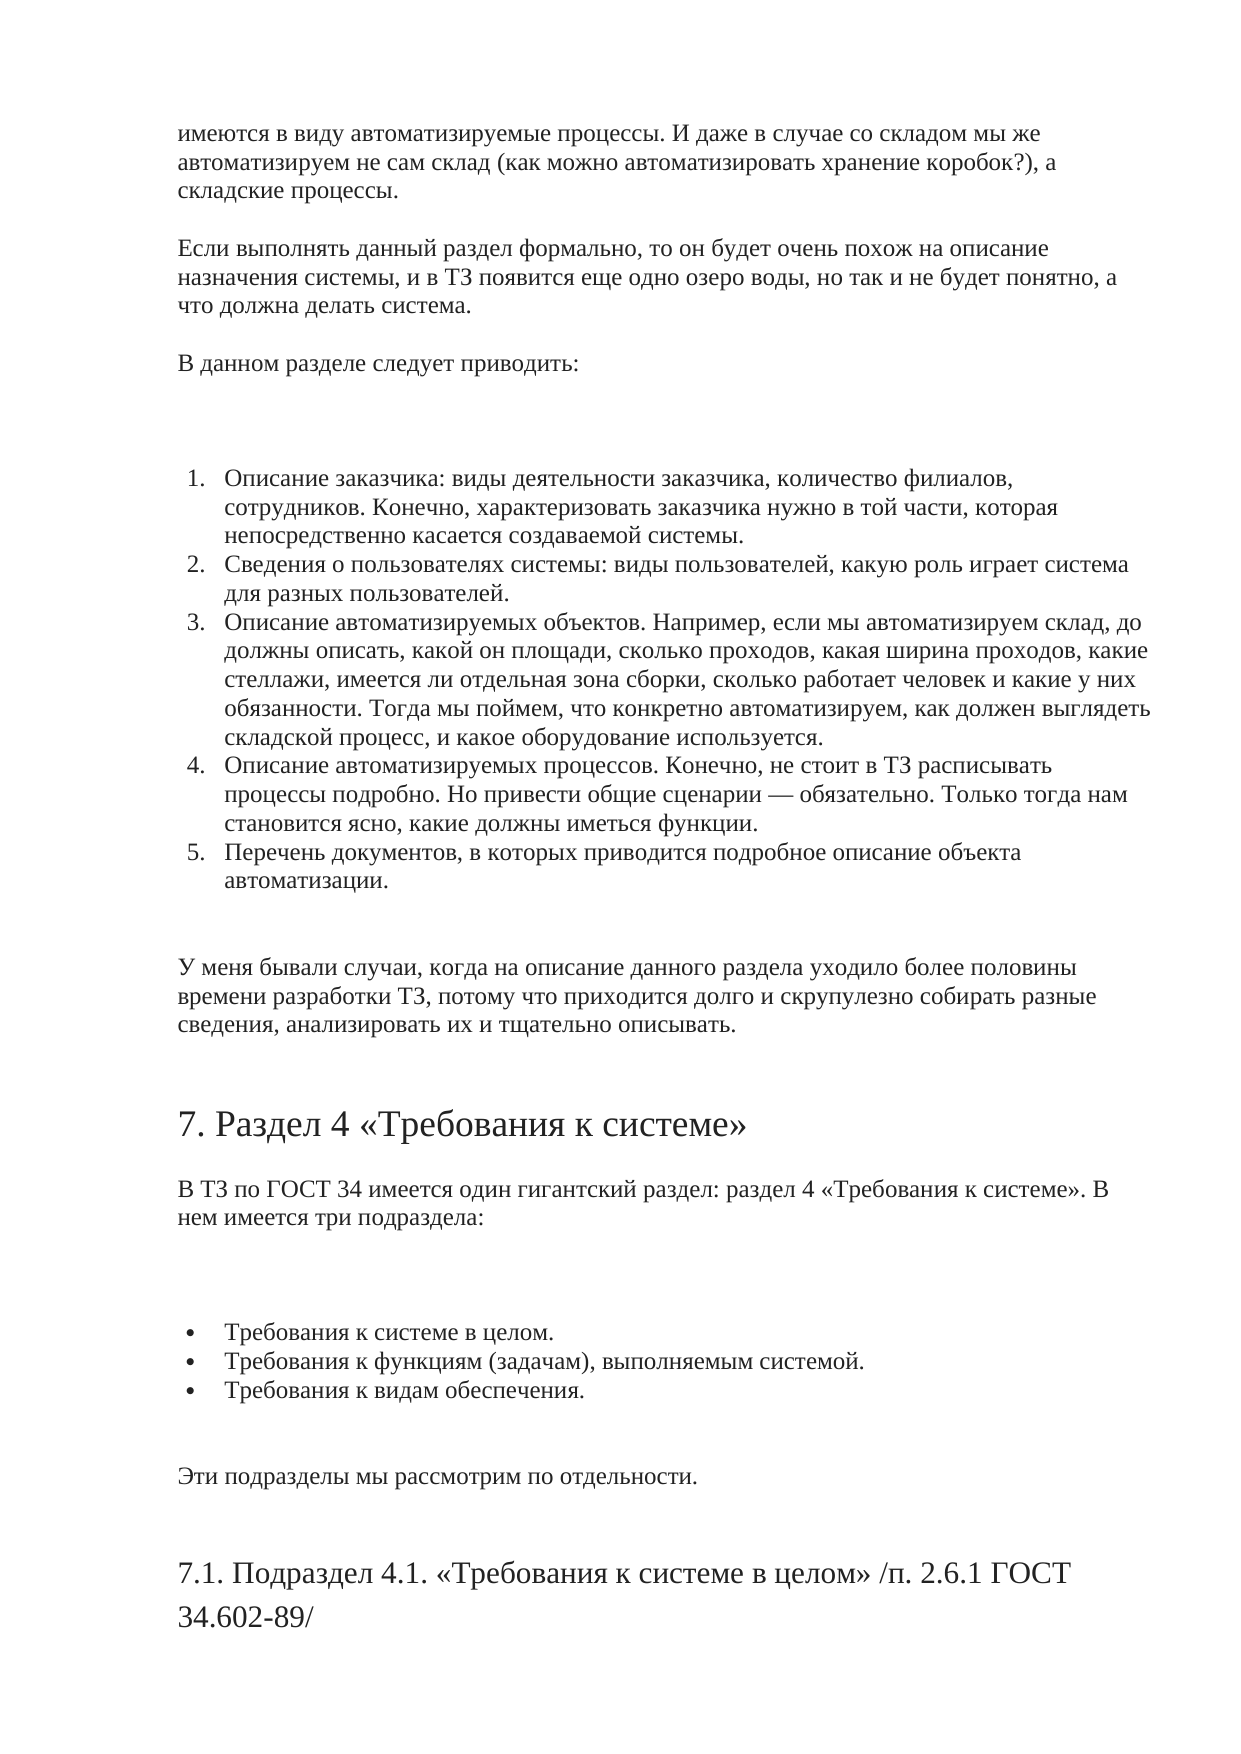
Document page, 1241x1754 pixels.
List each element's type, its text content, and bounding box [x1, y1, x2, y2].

list Описание автоматизируемых процессов. Конечно, не стоит в ТЗ расписывать процессы подробно. Но привести общие сценарии — обязательно. Только тогда нам становится ясно, какие должны иметься функции. [187, 750, 1152, 837]
list Описание заказчика: виды деятельности заказчика, количество филиалов, сотрудников. Конечно, характеризовать заказчика нужно в той части, которая непосредственно касается создаваемой системы. [187, 463, 1152, 549]
list Требования к системе в целом. [187, 1317, 1152, 1346]
text У меня бывали случаи, когда на описание данного раздела уходило более половины времени разработки ТЗ, потому что приходится долго и скрупулезно собирать разные сведения, анализировать их и тщательно описывать. [177, 923, 1152, 1095]
text Эти подразделы мы рассмотрим по отдельности. [177, 1433, 1152, 1547]
list Требования к видам обеспечения. [187, 1375, 1152, 1403]
list Описание автоматизируемых объектов. Например, если мы автоматизируем склад, до должны описать, какой он площади, сколько проходов, какая ширина проходов, какие стеллажи, имеется ли отдельная зона сборки, сколько работает человек и какие у них обязанности. Тогда мы поймем, что конкретно автоматизируем, как должен выглядеть складской процесс, и какое оборудование используется. [187, 607, 1152, 750]
text 7.1. Подраздел 4.1. «Требования к системе в целом» /п. 2.6.1 ГОСТ 34.602-89/ [177, 1547, 1152, 1634]
list Требования к функциям (задачам), выполняемым системой. [187, 1346, 1152, 1375]
list Перечень документов, в которых приводится подробное описание объекта автоматизации. [187, 837, 1152, 894]
text В ТЗ по ГОСТ 34 имеется один гигантский раздел: раздел 4 «Требования к системе». В нем имеется три подраздела: [177, 1145, 1152, 1288]
list Сведения о пользователях системы: виды пользователей, какую роль играет система для разных пользователей. [187, 549, 1152, 607]
text 7. Раздел 4 «Требования к системе» [177, 1095, 1152, 1145]
